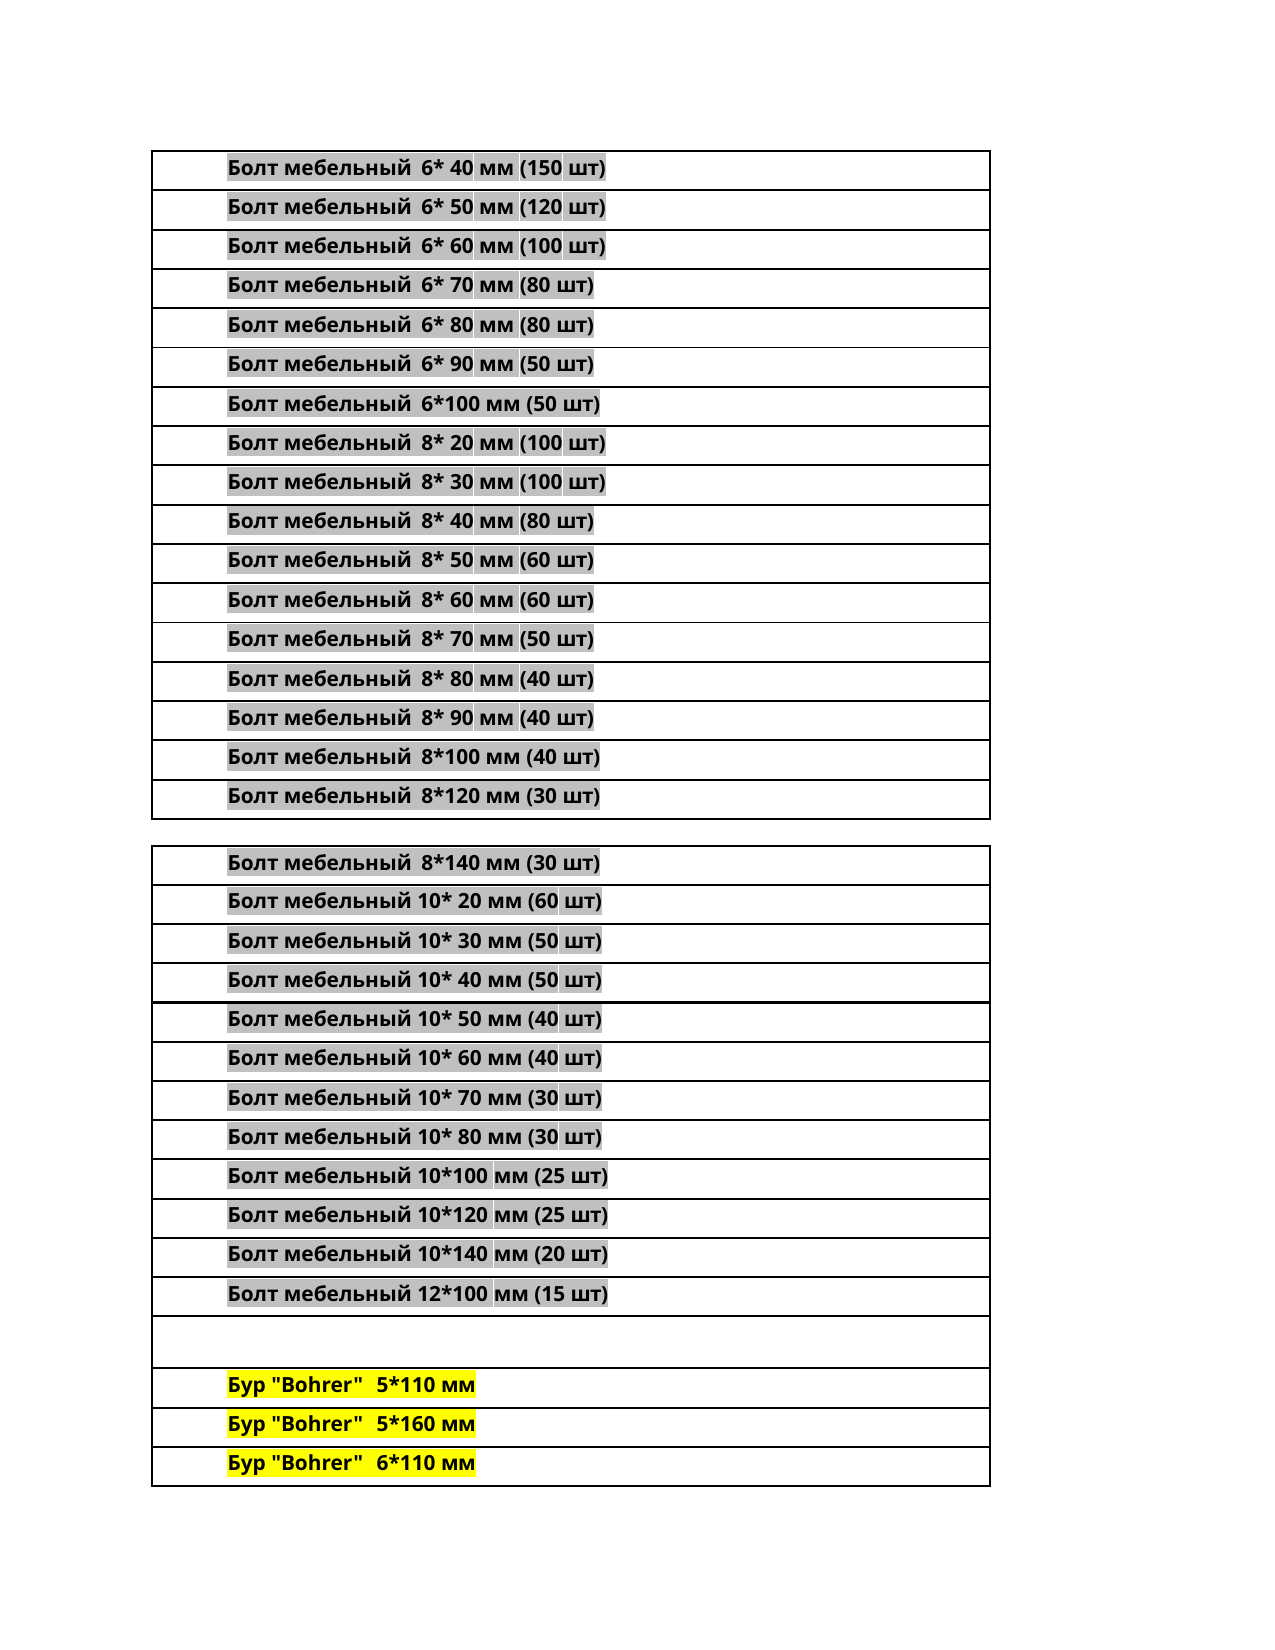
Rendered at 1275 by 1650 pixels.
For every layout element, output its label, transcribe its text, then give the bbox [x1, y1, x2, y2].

table_cell Болт мебельный 10* 30 мм (50 шт) [153, 925, 989, 962]
table_cell Болт мебельный 10*120 мм (25 шт) [153, 1200, 989, 1237]
table_cell Болт мебельный 10* 70 мм (30 шт) [153, 1082, 989, 1119]
table_cell Болт мебельный 10*100 мм (25 шт) [153, 1160, 989, 1197]
table_cell Болт мебельный 10* 40 мм (50 шт) [153, 964, 989, 1001]
table_cell Болт мебельный 8* 40 мм (80 шт) [153, 506, 989, 543]
table_cell Болт мебельный 8* 90 мм (40 шт) [153, 702, 989, 739]
table_cell Бур "Bohrer" 5*110 мм [153, 1369, 989, 1407]
table_cell Болт мебельный 6* 80 мм (80 шт) [153, 309, 989, 346]
table_cell Болт мебельный 10* 80 мм (30 шт) [153, 1121, 989, 1158]
table_cell Болт мебельный 8* 20 мм (100 шт) [153, 427, 989, 464]
table_cell Болт мебельный 8*120 мм (30 шт) [153, 781, 989, 818]
table_header Болт мебельный 8*140 мм (30 шт) [153, 847, 989, 884]
table_cell [153, 1317, 989, 1367]
table_cell Болт мебельный 6* 60 мм (100 шт) [153, 231, 989, 268]
table_cell Болт мебельный 8* 80 мм (40 шт) [153, 663, 989, 700]
table_cell Болт мебельный 8* 70 мм (50 шт) [153, 623, 989, 661]
table_cell Болт мебельный 10* 50 мм (40 шт) [153, 1004, 989, 1041]
table_cell Болт мебельный 8* 60 мм (60 шт) [153, 584, 989, 621]
table_cell Болт мебельный 8* 50 мм (60 шт) [153, 545, 989, 582]
table_cell Бур "Bohrer" 6*110 мм [153, 1448, 989, 1485]
table_cell Болт мебельный 10* 60 мм (40 шт) [153, 1043, 989, 1080]
table_cell Болт мебельный 6* 90 мм (50 шт) [153, 348, 989, 386]
table_cell Болт мебельный 10*140 мм (20 шт) [153, 1239, 989, 1276]
table_cell Болт мебельный 10* 20 мм (60 шт) [153, 886, 989, 923]
table_cell Болт мебельный 6* 70 мм (80 шт) [153, 270, 989, 307]
table_cell Болт мебельный 12*100 мм (15 шт) [153, 1278, 989, 1315]
table_cell Бур "Bohrer" 5*160 мм [153, 1409, 989, 1446]
table_cell Болт мебельный 8* 30 мм (100 шт) [153, 466, 989, 503]
table_cell Болт мебельный 6* 40 мм (150 шт) [153, 152, 989, 189]
table_cell Болт мебельный 8*100 мм (40 шт) [153, 741, 989, 778]
table_cell Болт мебельный 6* 50 мм (120 шт) [153, 191, 989, 228]
table_cell Болт мебельный 6*100 мм (50 шт) [153, 388, 989, 425]
